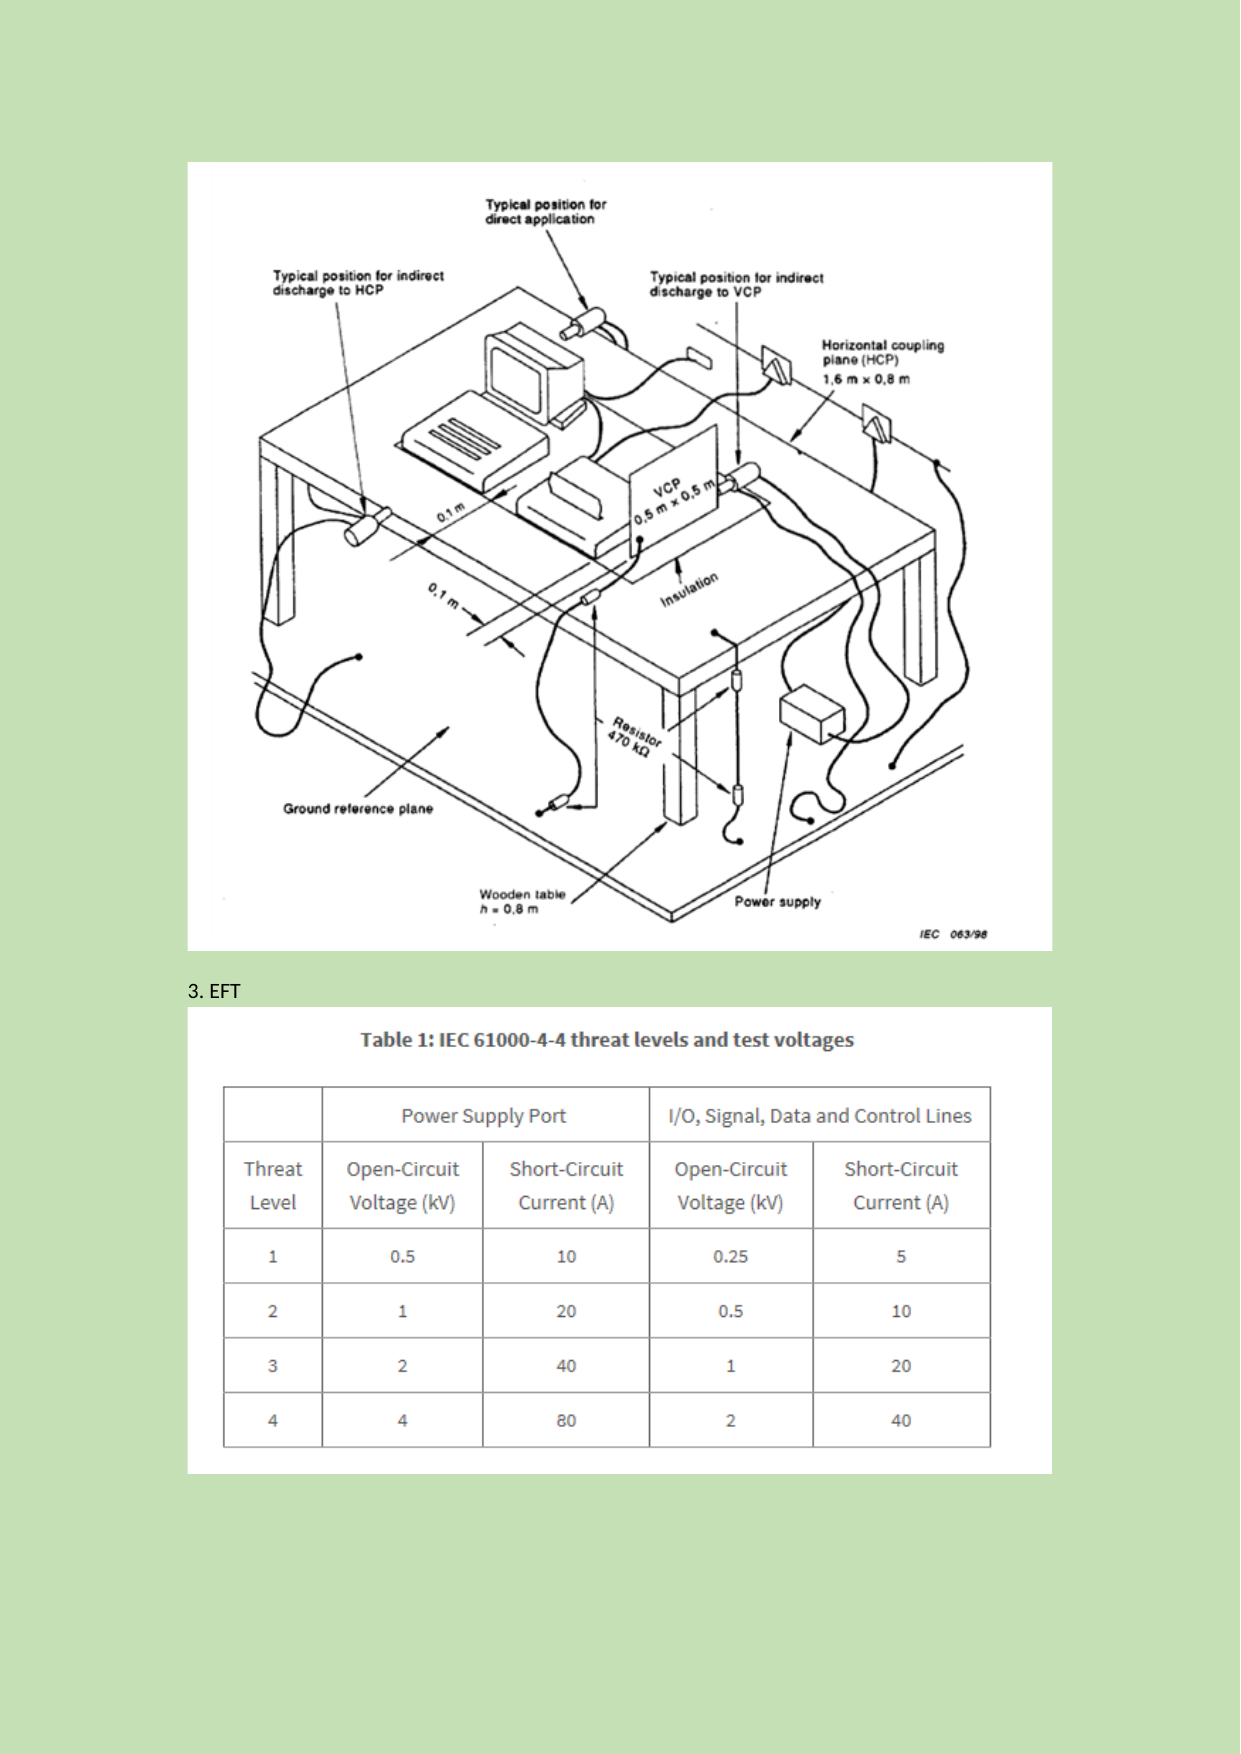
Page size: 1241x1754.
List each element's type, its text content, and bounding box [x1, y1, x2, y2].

picture [187, 1007, 1052, 1474]
list EFT [187, 974, 1053, 1007]
picture [187, 162, 1053, 951]
